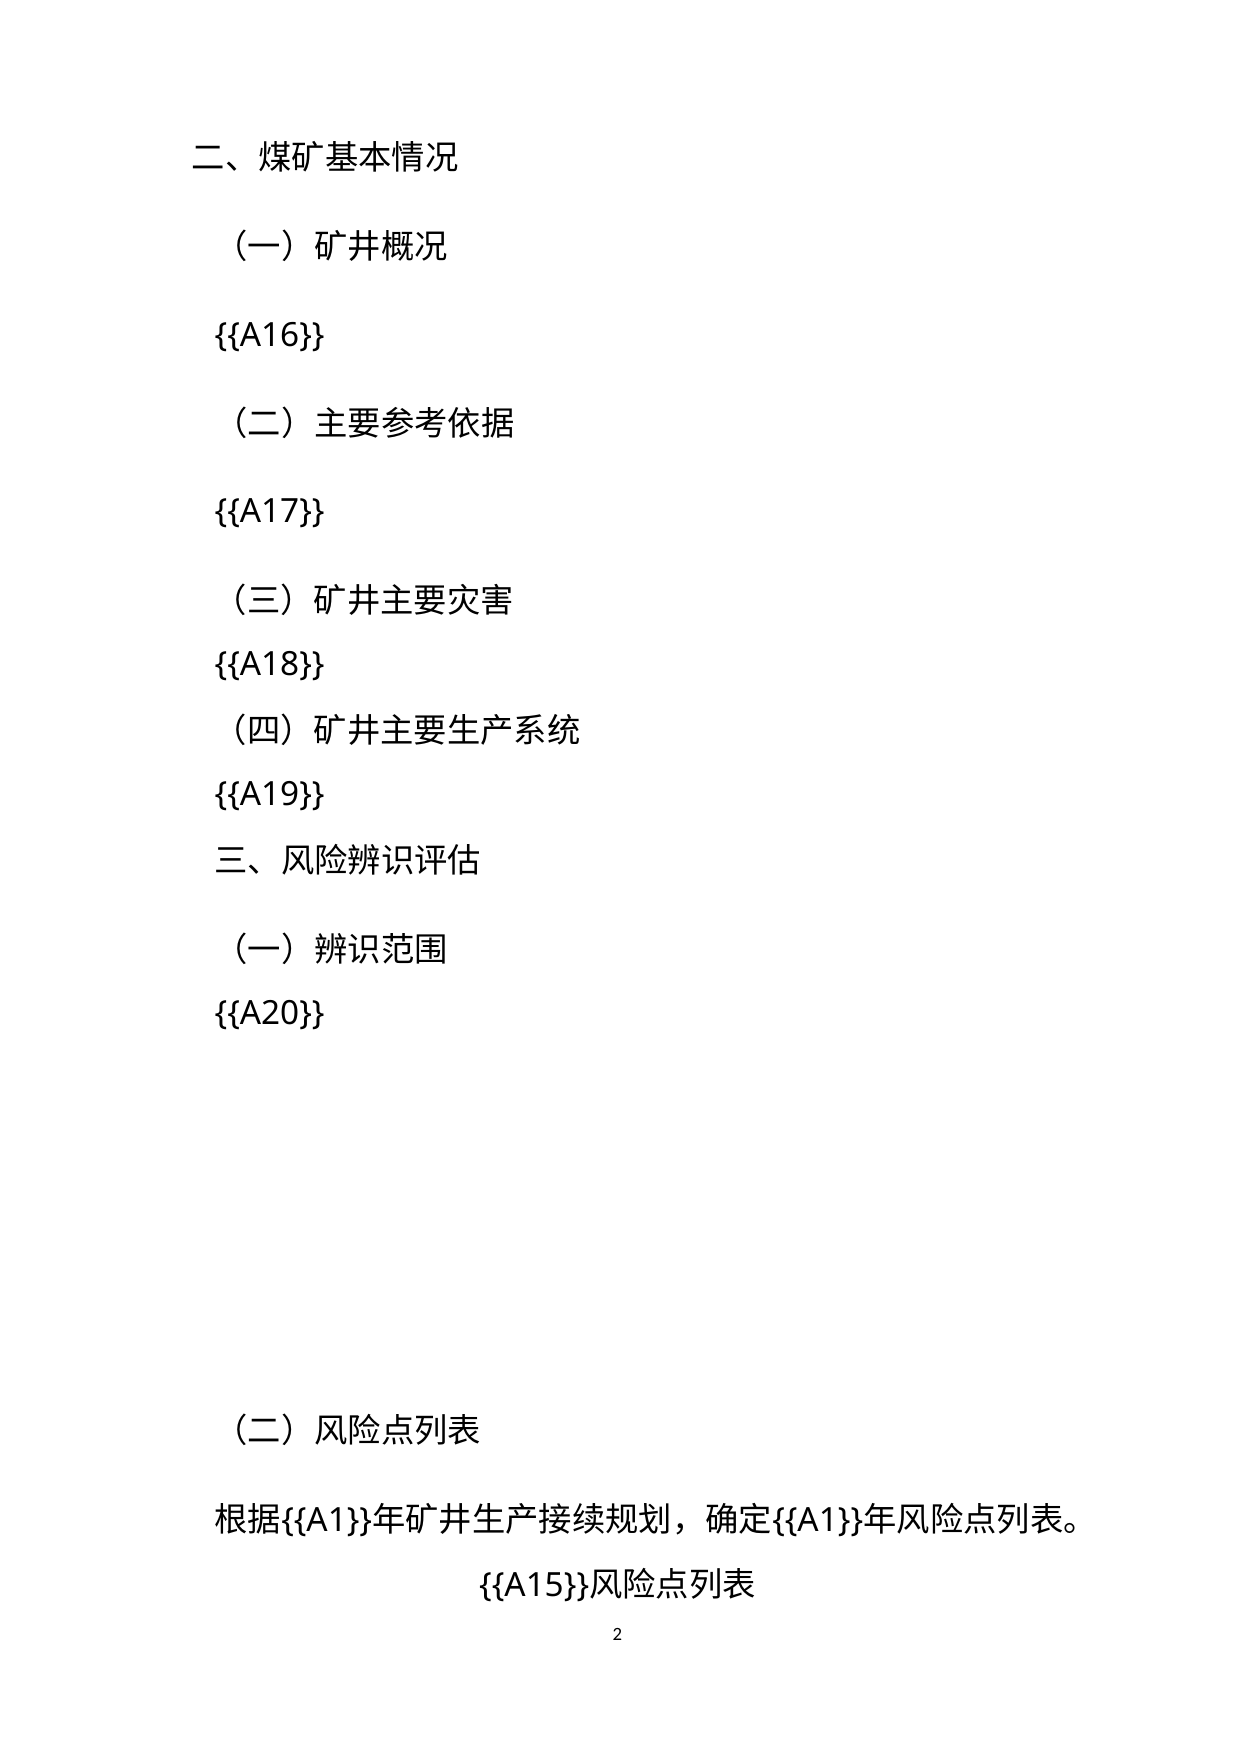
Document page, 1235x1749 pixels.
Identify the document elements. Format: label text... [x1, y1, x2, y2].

text {{A18}} [148, 630, 1087, 695]
text {{A19}} [148, 760, 1087, 825]
text （二）风险点列表 [148, 1395, 1087, 1460]
text （一）矿井概况 [148, 212, 1087, 277]
text {{A17}} [148, 477, 1087, 542]
text {{A16}} [148, 301, 1087, 366]
text （三）矿井主要灾害 [148, 565, 1087, 630]
text 二、煤矿基本情况 [148, 122, 1087, 187]
text （四）矿井主要生产系统 [148, 695, 1087, 760]
text 根据{{A1}}年矿井生产接续规划，确定{{A1}}年风险点列表。 [148, 1484, 1087, 1549]
text {{A20}} [148, 979, 1087, 1044]
text （二）主要参考依据 [148, 388, 1087, 453]
text {{A15}}风险点列表 [148, 1549, 1087, 1614]
text （一）辨识范围 [148, 914, 1087, 979]
text 三、风险辨识评估 [148, 825, 1087, 890]
